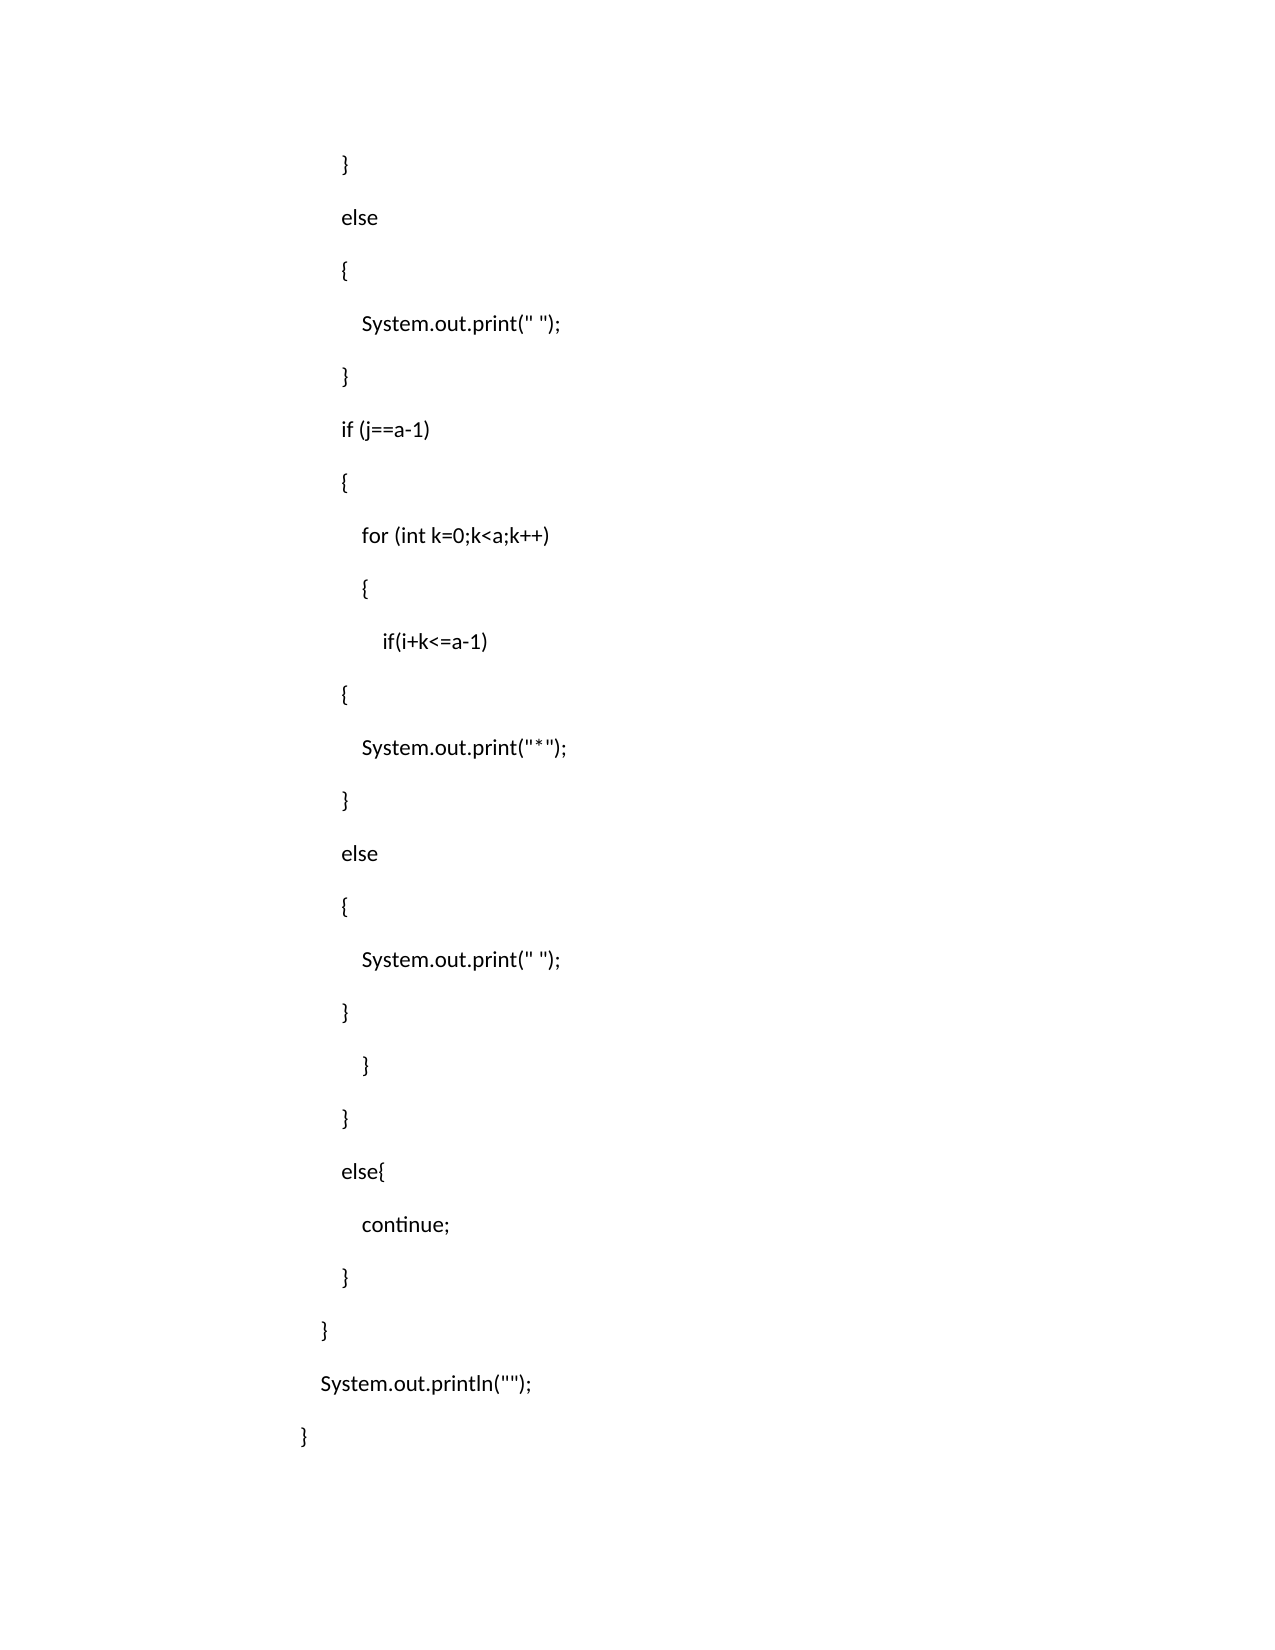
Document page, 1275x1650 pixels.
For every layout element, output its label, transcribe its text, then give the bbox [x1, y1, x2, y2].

text } [150, 150, 1125, 178]
text } [150, 1263, 1125, 1291]
text { [150, 256, 1125, 284]
text if (j==a-1) [150, 415, 1125, 443]
text System.out.print(" "); [150, 945, 1125, 973]
text } [150, 1051, 1125, 1079]
text else [150, 203, 1125, 231]
text for (int k=0;k<a;k++) [150, 521, 1125, 549]
text { [150, 574, 1125, 602]
text } [150, 1104, 1125, 1132]
text else [150, 839, 1125, 867]
text System.out.println(""); [150, 1369, 1125, 1397]
text continue; [150, 1210, 1125, 1238]
text if(i+k<=a-1) [150, 627, 1125, 655]
text { [150, 468, 1125, 496]
text else{ [150, 1157, 1125, 1185]
text } [150, 1316, 1125, 1344]
text { [150, 680, 1125, 708]
text } [150, 786, 1125, 814]
text } [150, 1422, 1125, 1451]
text } [150, 362, 1125, 390]
text System.out.print(" "); [150, 309, 1125, 337]
text } [150, 998, 1125, 1026]
text { [150, 892, 1125, 920]
text System.out.print("*"); [150, 733, 1125, 761]
